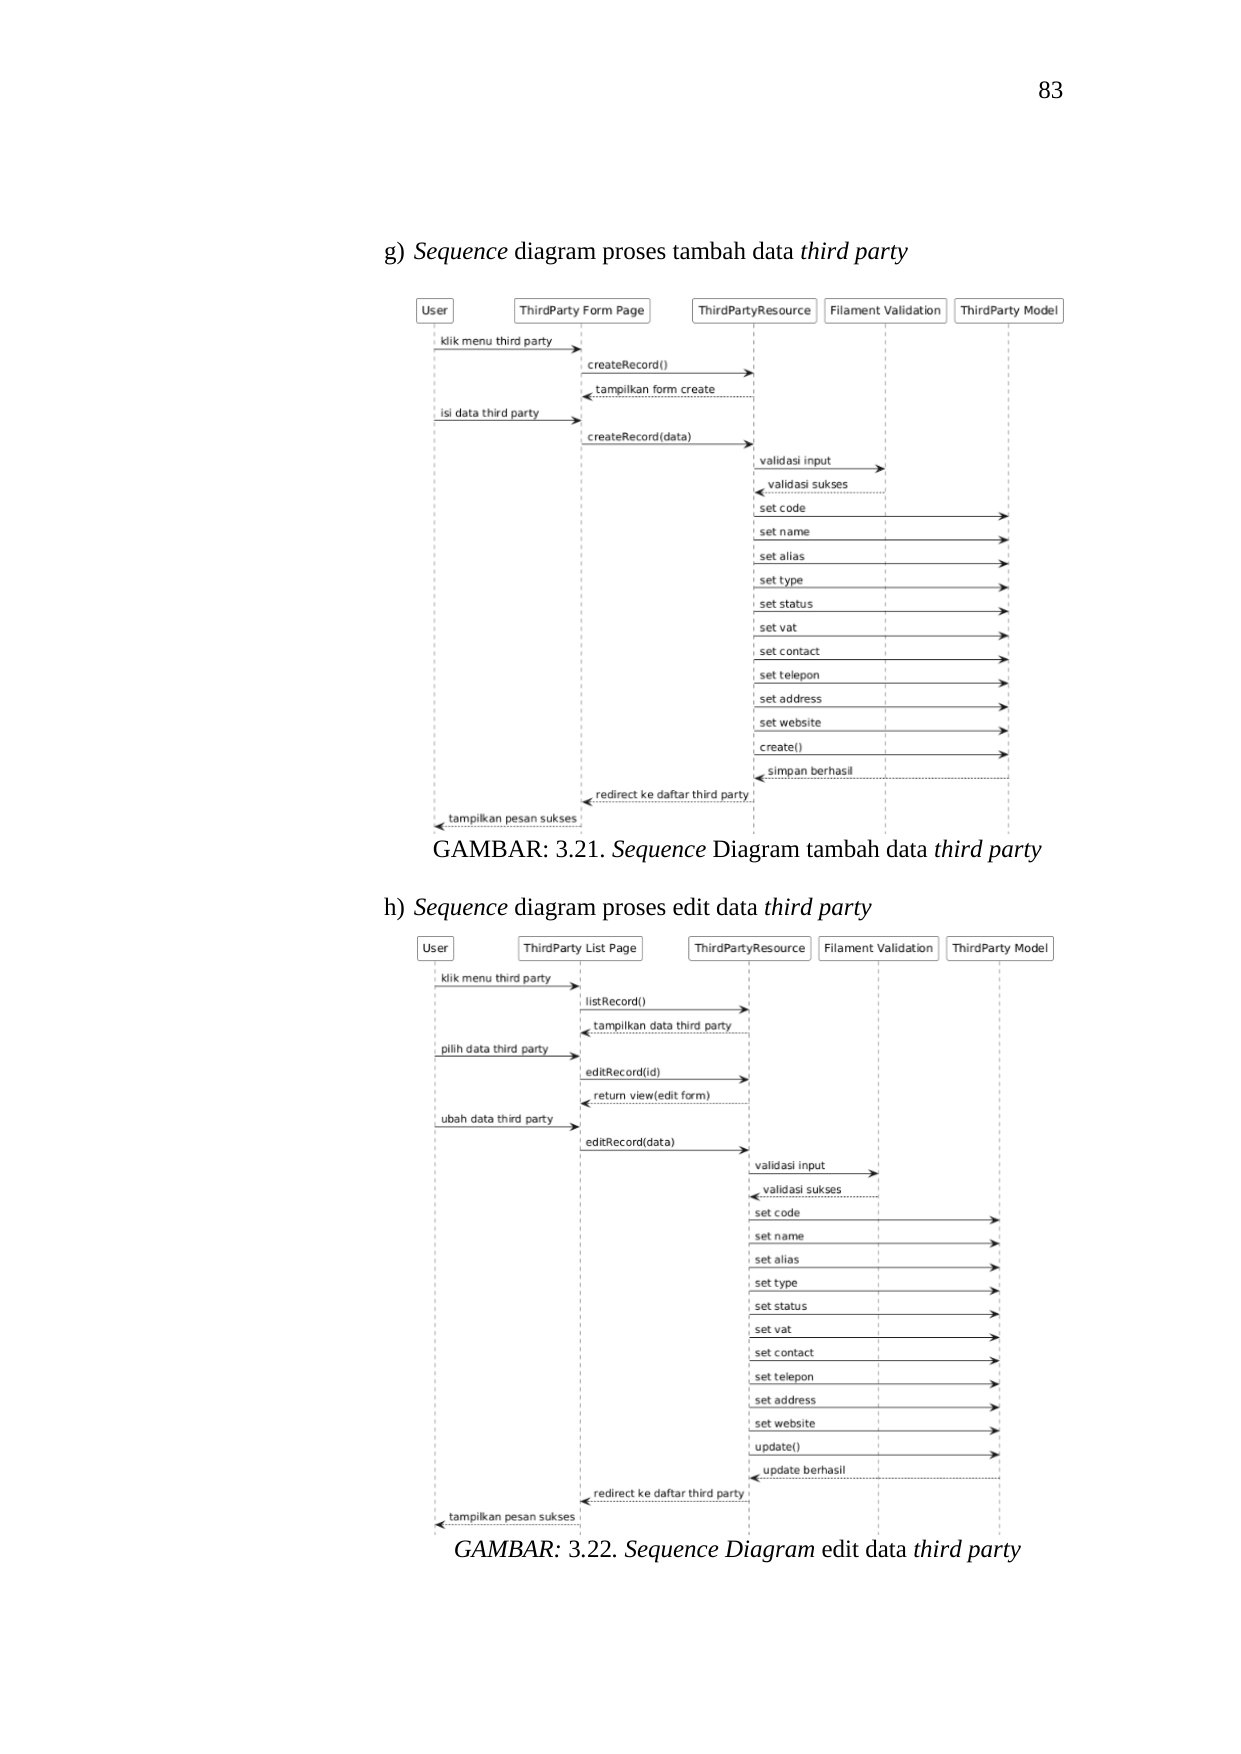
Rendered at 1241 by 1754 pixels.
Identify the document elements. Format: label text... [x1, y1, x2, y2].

list Sequence diagram proses edit data third party [384, 892, 1063, 920]
text GAMBAR: 3.21. Sequence Diagram tambah data third party [413, 834, 1063, 863]
list Sequence diagram proses tambah data third party [384, 236, 1063, 265]
picture [413, 296, 1066, 834]
picture [413, 934, 1055, 1535]
list GAMBAR: 3.22. Sequence Diagram edit data third party [413, 1534, 1063, 1563]
